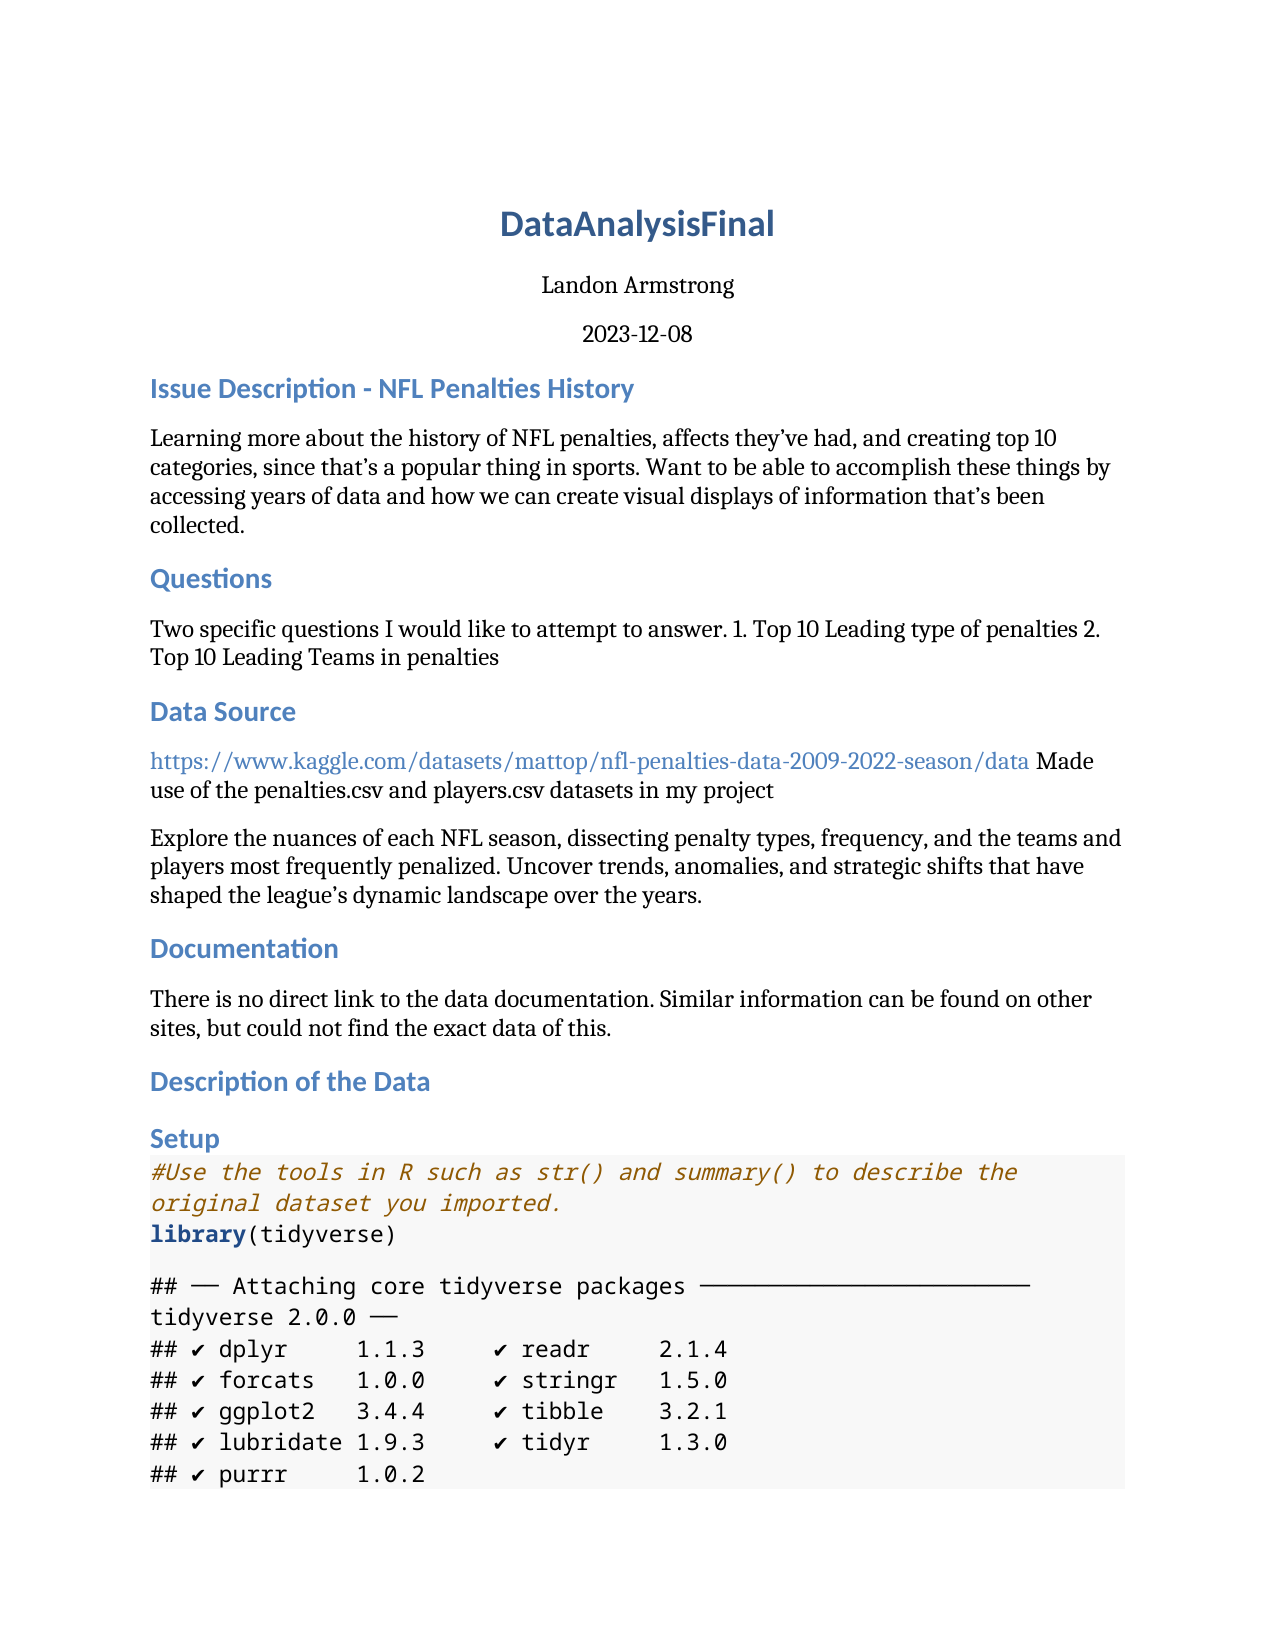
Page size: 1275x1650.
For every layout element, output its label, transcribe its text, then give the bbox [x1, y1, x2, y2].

title DataAnalysisFinal [150, 200, 1125, 246]
subtitle Setup [150, 1120, 1125, 1155]
subtitle Data Source [150, 693, 1125, 728]
text Explore the nuances of each NFL season, dissecting penalty types, frequency, and the teams and players most frequently penalized. Uncover trends, anomalies, and strategic shifts that have shaped the league’s dynamic landscape over the years. [150, 823, 1125, 910]
subtitle Questions [150, 560, 1125, 596]
text Learning more about the history of NFL penalties, affects they’ve had, and creating top 10 categories, since that’s a popular thing in sports. Want to be able to accomplish these things by accessing years of data and how we can create visual displays of information that’s been collected. [150, 424, 1125, 539]
text There is no direct link to the data documentation. Similar information can be found on other sites, but could not find the exact data of this. [150, 985, 1125, 1042]
text https://www.kaggle.com/datasets/mattop/nfl-penalties-data-2009-2022-season/data Made use of the penalties.csv and players.csv datasets in my project [150, 747, 1125, 805]
subtitle Documentation [150, 931, 1125, 966]
subtitle Issue Description - NFL Penalties History [150, 370, 1125, 406]
text Two specific questions I would like to attempt to answer. 1. Top 10 Leading type of penalties 2. Top 10 Leading Teams in penalties [150, 614, 1125, 672]
subtitle Description of the Data [150, 1063, 1125, 1099]
text 2023-12-08 [150, 320, 1125, 349]
text Landon Armstrong [150, 271, 1125, 299]
text #Use the tools in R such as str() and summary() to describe the original dataset you imported. library(tidyverse) [397, 1155, 1125, 1249]
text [150, 1270, 1125, 1489]
